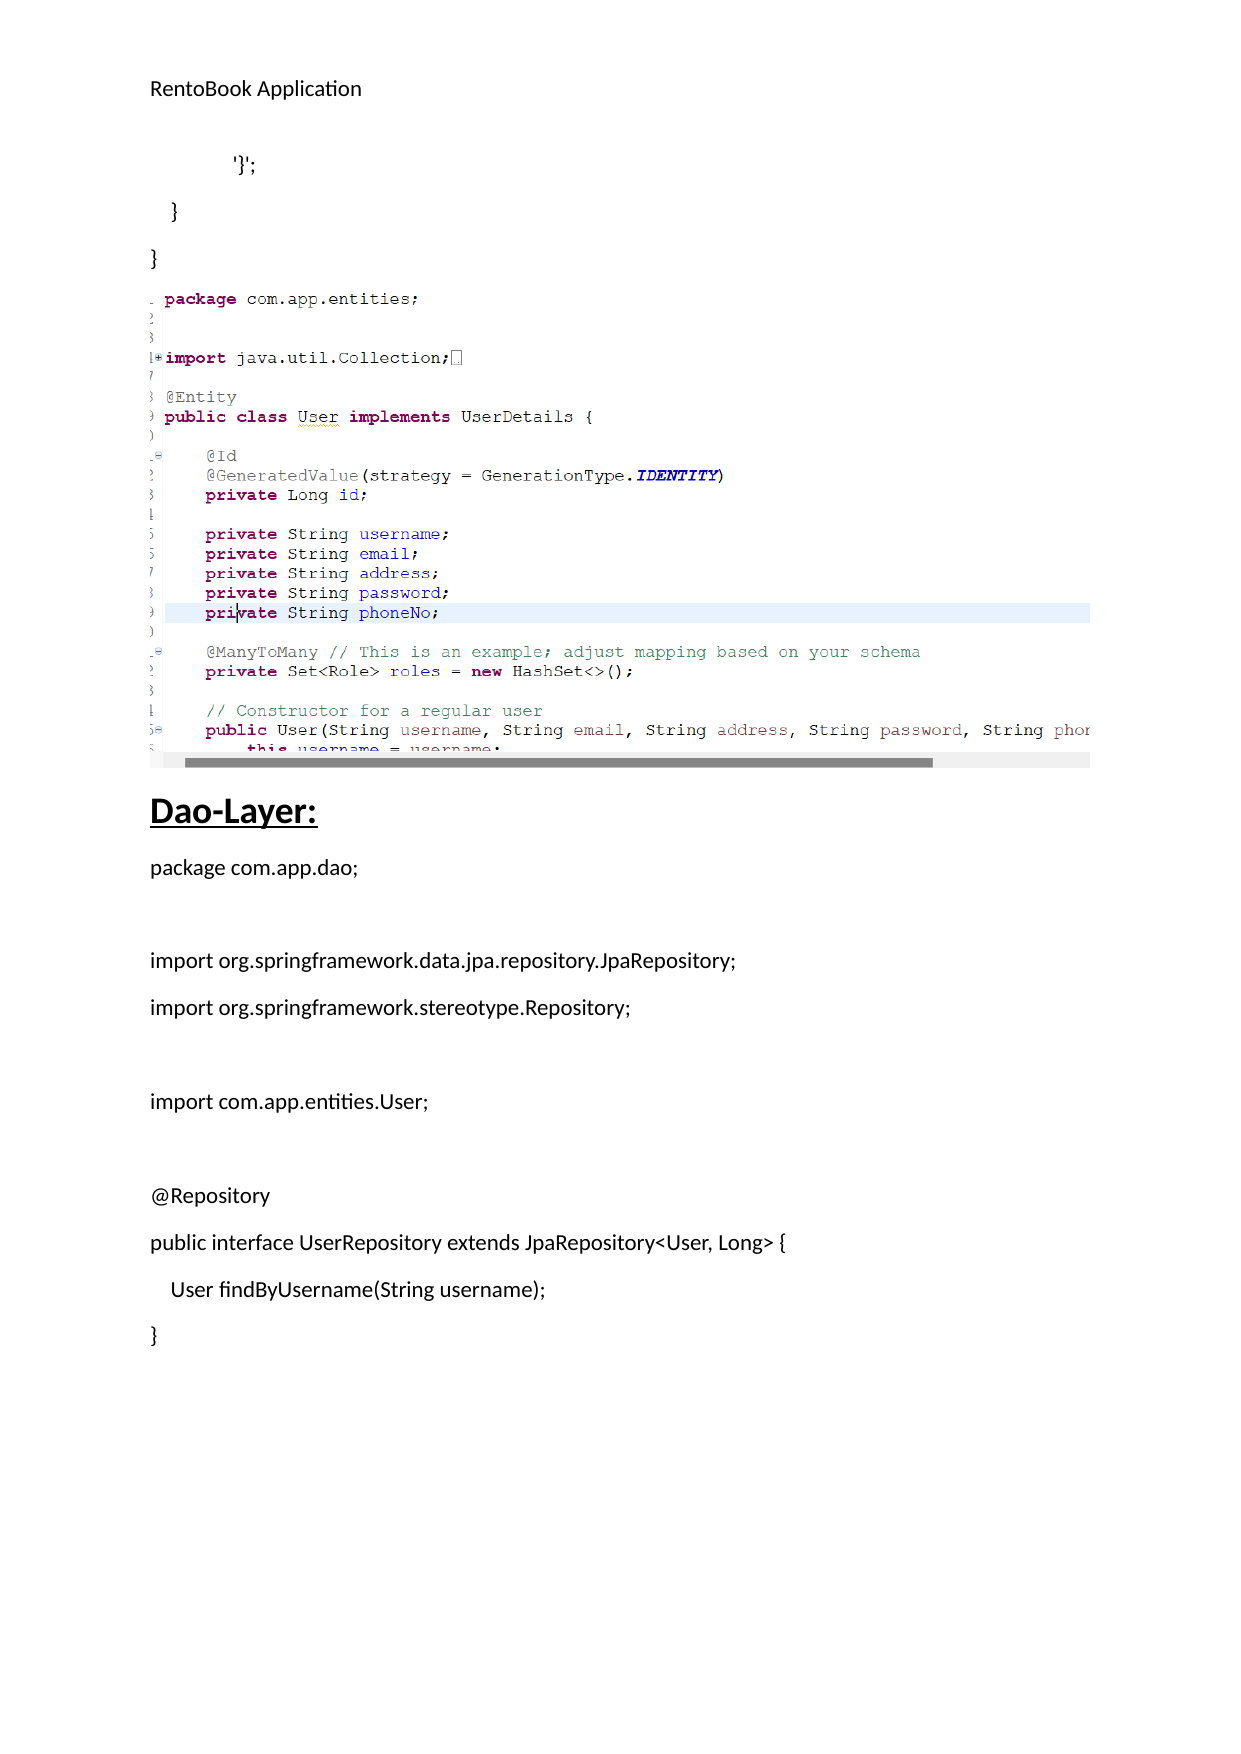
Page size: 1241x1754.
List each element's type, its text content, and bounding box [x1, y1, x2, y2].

text import org.springframework.stereotype.Repository; [150, 993, 1090, 1022]
text User findByUsername(String username); [150, 1275, 1090, 1303]
text } [150, 1322, 1090, 1350]
text } [150, 244, 1090, 272]
text public interface UserRepository extends JpaRepository<User, Long> { [150, 1228, 1090, 1256]
text import com.app.entities.User; [150, 1087, 1090, 1115]
picture [150, 290, 1091, 768]
text import org.springframework.data.jpa.repository.JpaRepository; [150, 947, 1090, 975]
text @Repository [150, 1181, 1090, 1209]
text Dao-Layer: [150, 787, 1090, 833]
text } [150, 197, 1090, 225]
text package com.app.dao; [150, 853, 1090, 881]
text '}'; [150, 150, 1090, 178]
